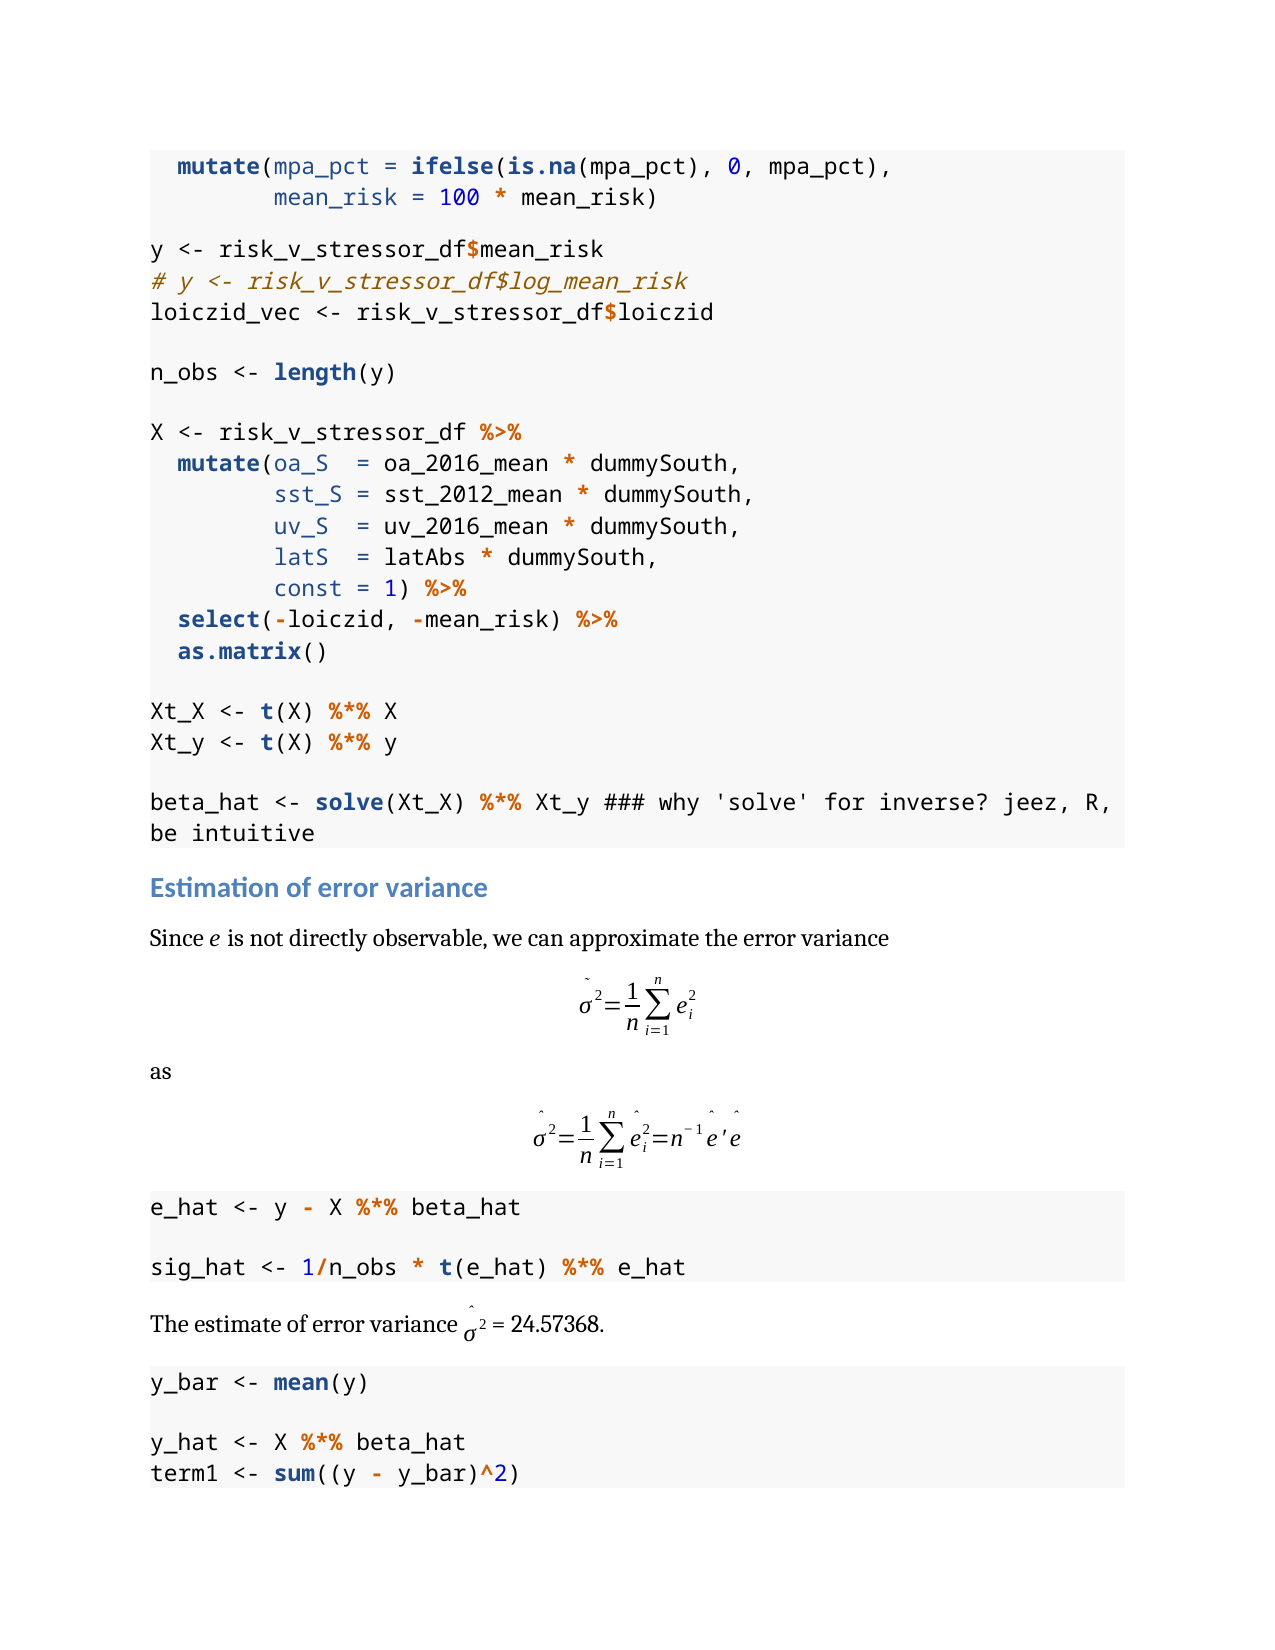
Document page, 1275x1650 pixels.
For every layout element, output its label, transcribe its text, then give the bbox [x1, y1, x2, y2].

text e_hat <- y - X %*% beta_hat sig_hat <- 1/n_obs * t(e_hat) %*% e_hat [150, 1191, 1125, 1282]
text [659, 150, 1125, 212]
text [150, 1366, 1125, 1488]
text The estimate of error variance = 24.57368. [150, 1303, 1125, 1347]
text y <- risk_v_stressor_df$mean_risk # y <- risk_v_stressor_df$log_mean_risk loiczid_vec <- risk_v_stressor_df$loiczid n_obs <- length(y) X <- risk_v_stressor_df %>% mutate(oa_S = oa_2016_mean * dummySouth, sst_S = sst_2012_mean * dummySouth, uv_S = uv_2016_mean * dummySouth, latS = latAbs * dummySouth, const = 1) %>% select(-loiczid, -mean_risk) %>% as.matrix() Xt_X <- t(X) %*% X Xt_y <- t(X) %*% y beta_hat <- solve(Xt_X) %*% Xt_y ### why 'solve' for inverse? jeez, R, be intuitive [150, 233, 1125, 848]
subtitle Estimation of error variance [150, 869, 1125, 905]
text as [150, 1057, 1125, 1086]
text Since is not directly observable, we can approximate the error variance [150, 923, 1125, 952]
